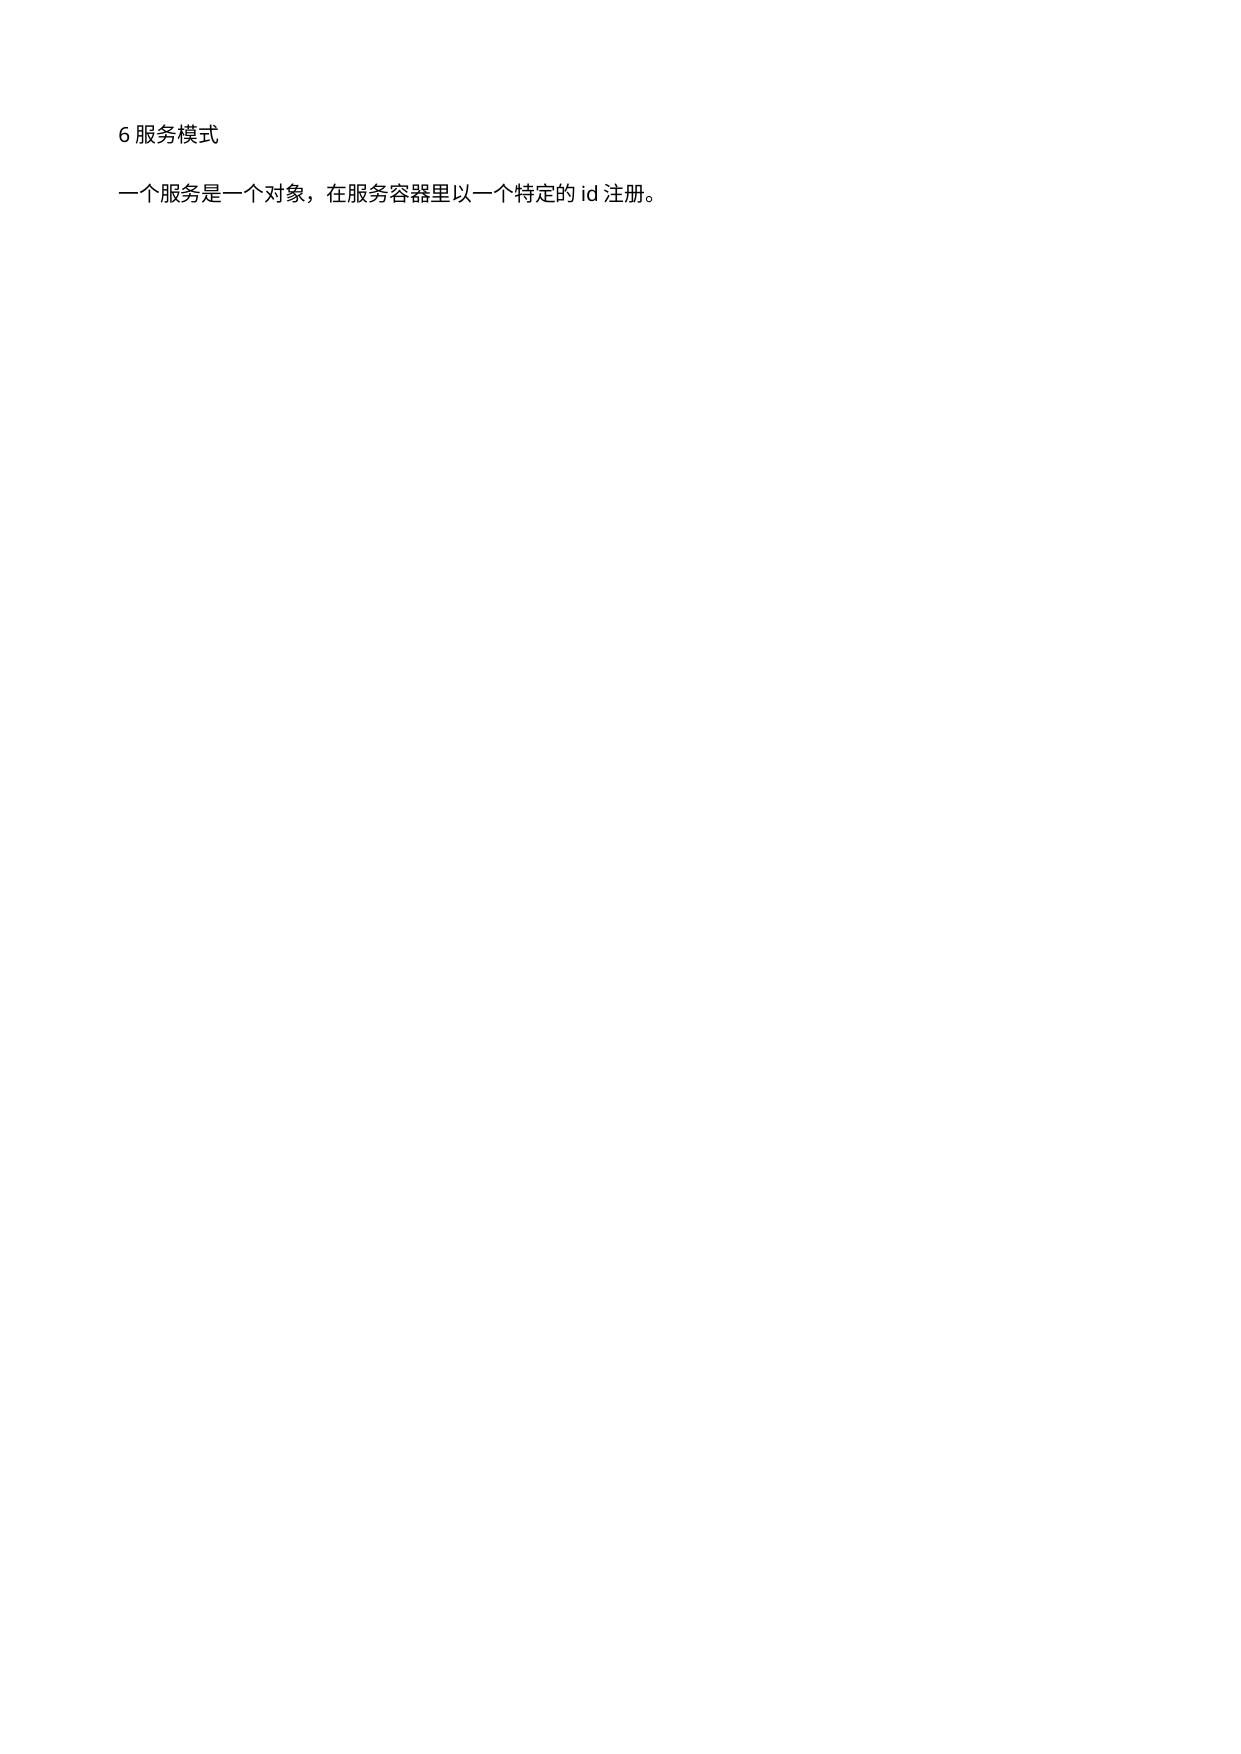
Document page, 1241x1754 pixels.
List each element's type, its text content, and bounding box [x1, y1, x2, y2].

text 一个服务是一个对象，在服务容器里以一个特定的id注册。 [118, 177, 1122, 207]
text 6 服务模式 [118, 118, 1122, 148]
